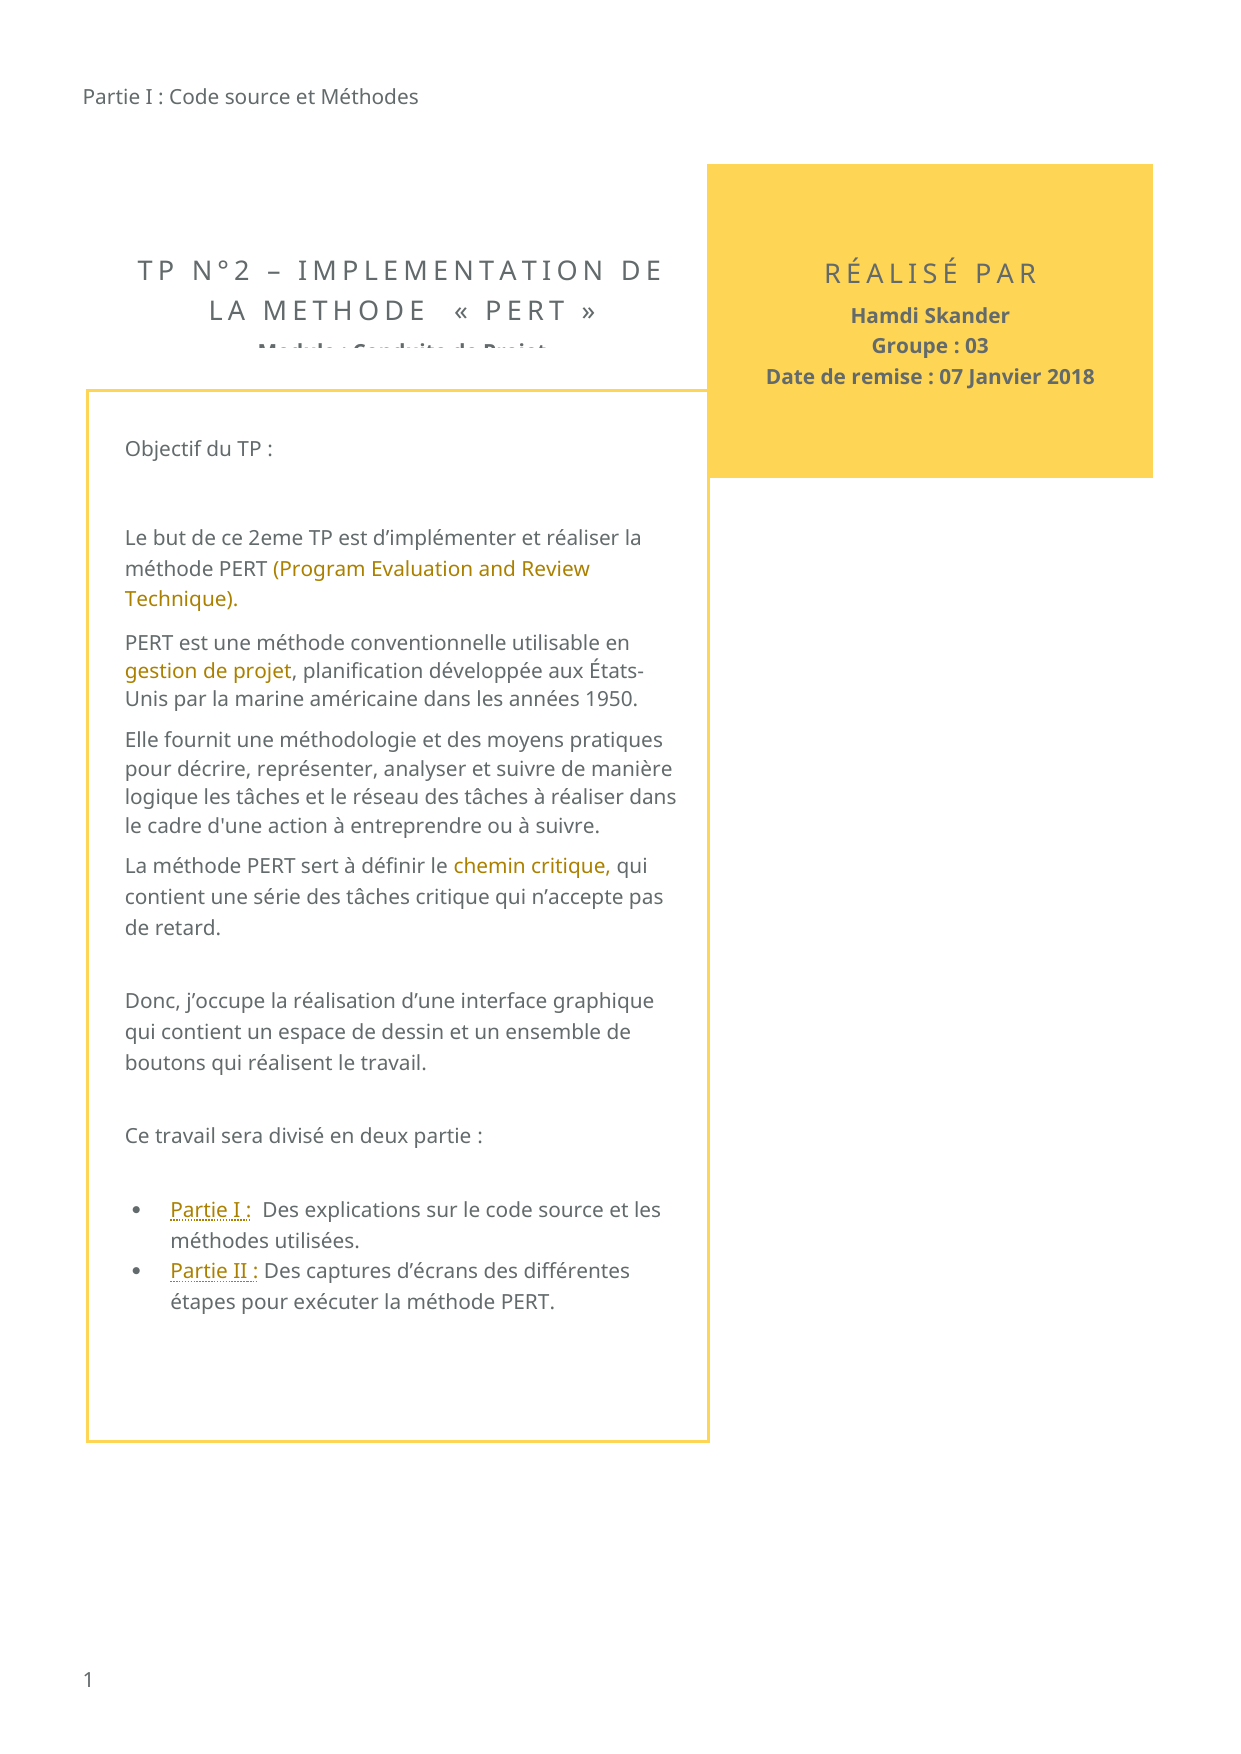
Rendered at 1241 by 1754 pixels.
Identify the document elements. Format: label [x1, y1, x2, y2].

table_header [710, 164, 1158, 1443]
table_header [83, 164, 707, 1443]
